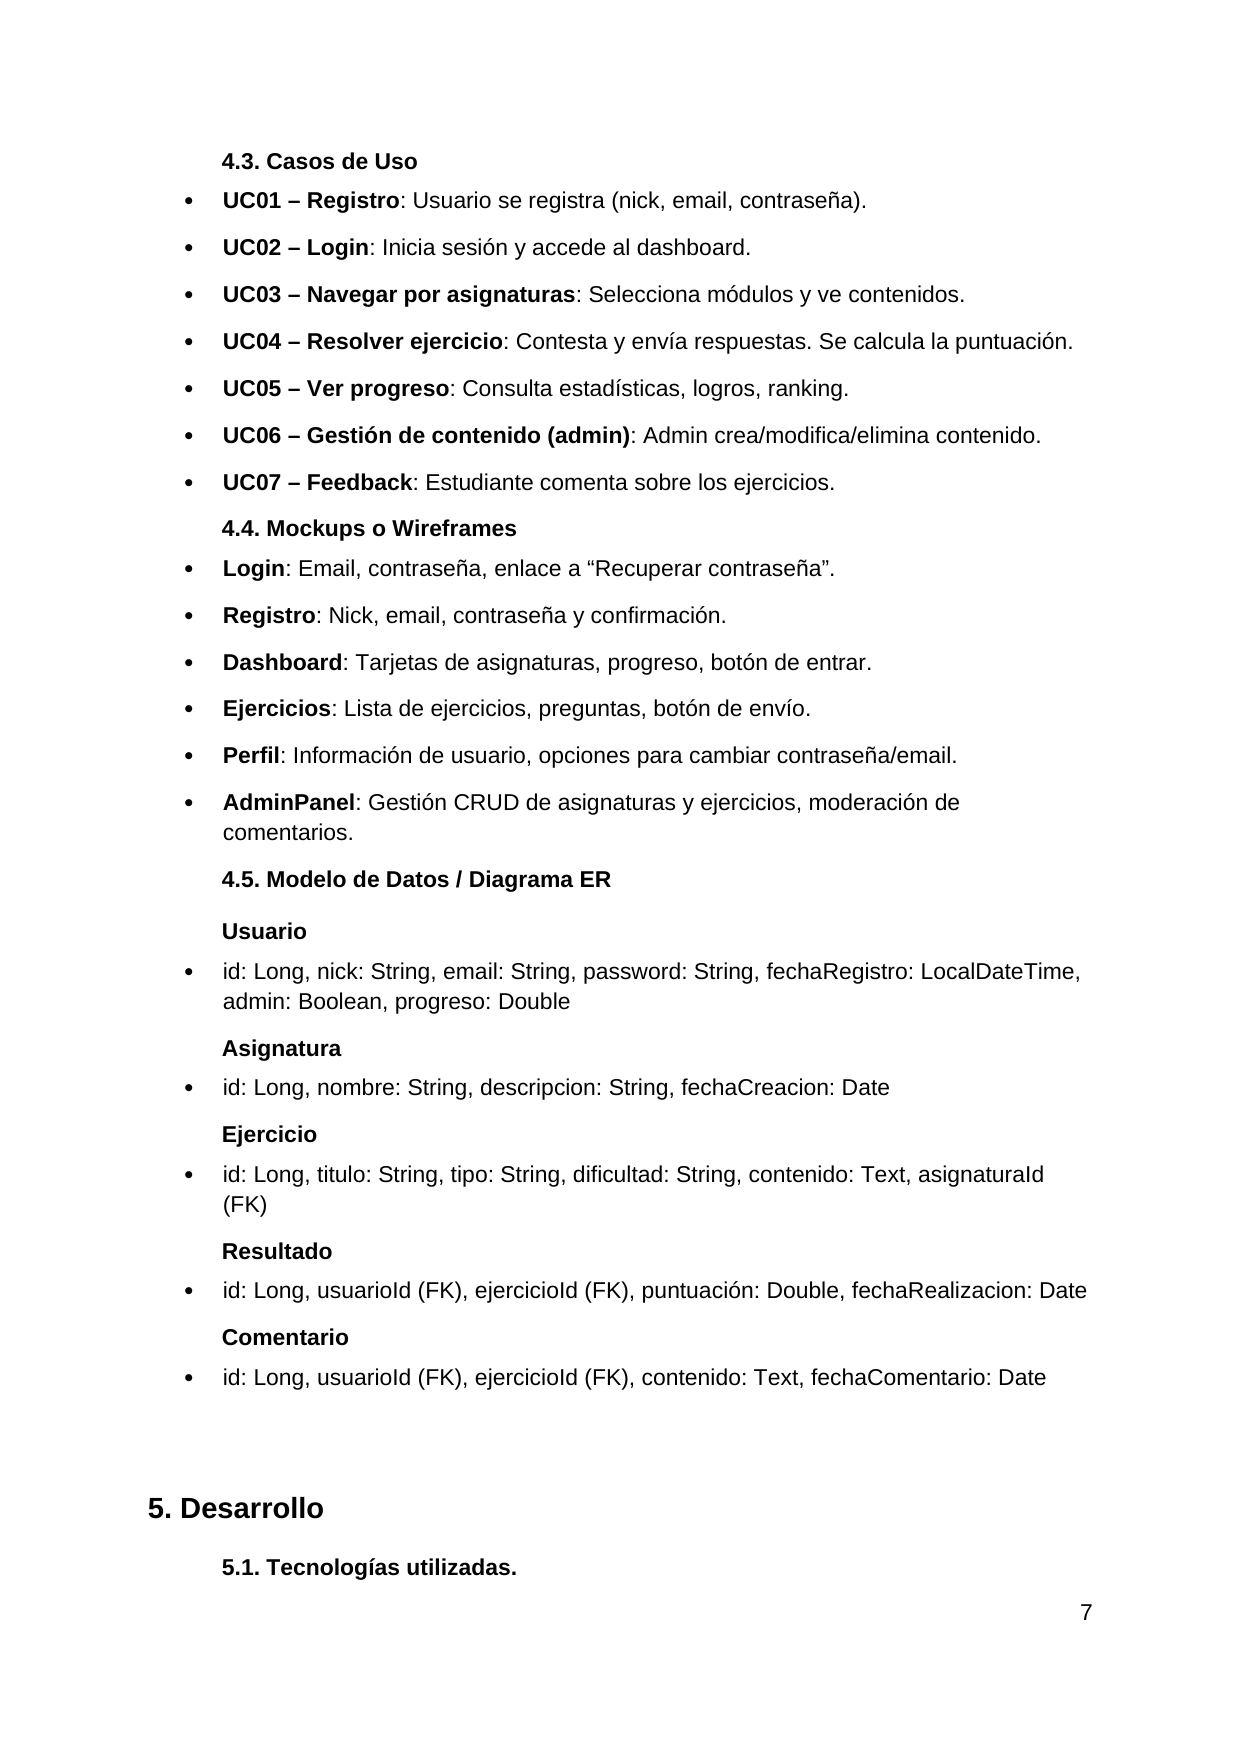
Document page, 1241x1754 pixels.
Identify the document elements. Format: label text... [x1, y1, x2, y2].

list Perfil: Información de usuario, opciones para cambiar contraseña/email. [185, 742, 1092, 769]
text 5.1. Tecnologías utilizadas. [148, 1553, 1092, 1580]
list Ejercicios: Lista de ejercicios, preguntas, botón de envío. [185, 695, 1092, 722]
text 4.4. Mockups o Wireframes [148, 515, 1092, 542]
list id: Long, titulo: String, tipo: String, dificultad: String, contenido: Text, asignaturaId (FK) [185, 1161, 1092, 1217]
text Asignatura [148, 1035, 1092, 1061]
list UC02 – Login: Inicia sesión y accede al dashboard. [185, 234, 1092, 260]
list UC06 – Gestión de contenido (admin): Admin crea/modifica/elimina contenido. [185, 422, 1092, 448]
list id: Long, usuarioId (FK), ejercicioId (FK), puntuación: Double, fechaRealizacion: Date [185, 1277, 1092, 1303]
text Comentario [148, 1324, 1092, 1350]
list id: Long, nombre: String, descripcion: String, fechaCreacion: Date [185, 1074, 1092, 1101]
text 5. Desarrollo [148, 1491, 1092, 1524]
text 4.5. Modelo de Datos / Diagrama ER [148, 866, 1092, 893]
list AdminPanel: Gestión CRUD de asignaturas y ejercicios, moderación de comentarios. [185, 789, 1092, 846]
list id: Long, nick: String, email: String, password: String, fechaRegistro: LocalDateTime, admin: Boolean, progreso: Double [185, 958, 1092, 1014]
list id: Long, usuarioId (FK), ejercicioId (FK), contenido: Text, fechaComentario: Date [185, 1363, 1092, 1390]
list Registro: Nick, email, contraseña y confirmación. [185, 602, 1092, 628]
list Dashboard: Tarjetas de asignaturas, progreso, botón de entrar. [185, 648, 1092, 675]
list UC07 – Feedback: Estudiante comenta sobre los ejercicios. [185, 468, 1092, 495]
text Usuario [148, 918, 1092, 944]
list UC05 – Ver progreso: Consulta estadísticas, logros, ranking. [185, 375, 1092, 401]
text Resultado [148, 1238, 1092, 1264]
text Ejercicio [148, 1121, 1092, 1147]
list Login: Email, contraseña, enlace a “Recuperar contraseña”. [185, 555, 1092, 581]
text 4.3. Casos de Uso [148, 148, 1092, 174]
list UC04 – Resolver ejercicio: Contesta y envía respuestas. Se calcula la puntuación. [185, 328, 1092, 354]
list UC03 – Navegar por asignaturas: Selecciona módulos y ve contenidos. [185, 281, 1092, 307]
list UC01 – Registro: Usuario se registra (nick, email, contraseña). [185, 187, 1092, 213]
